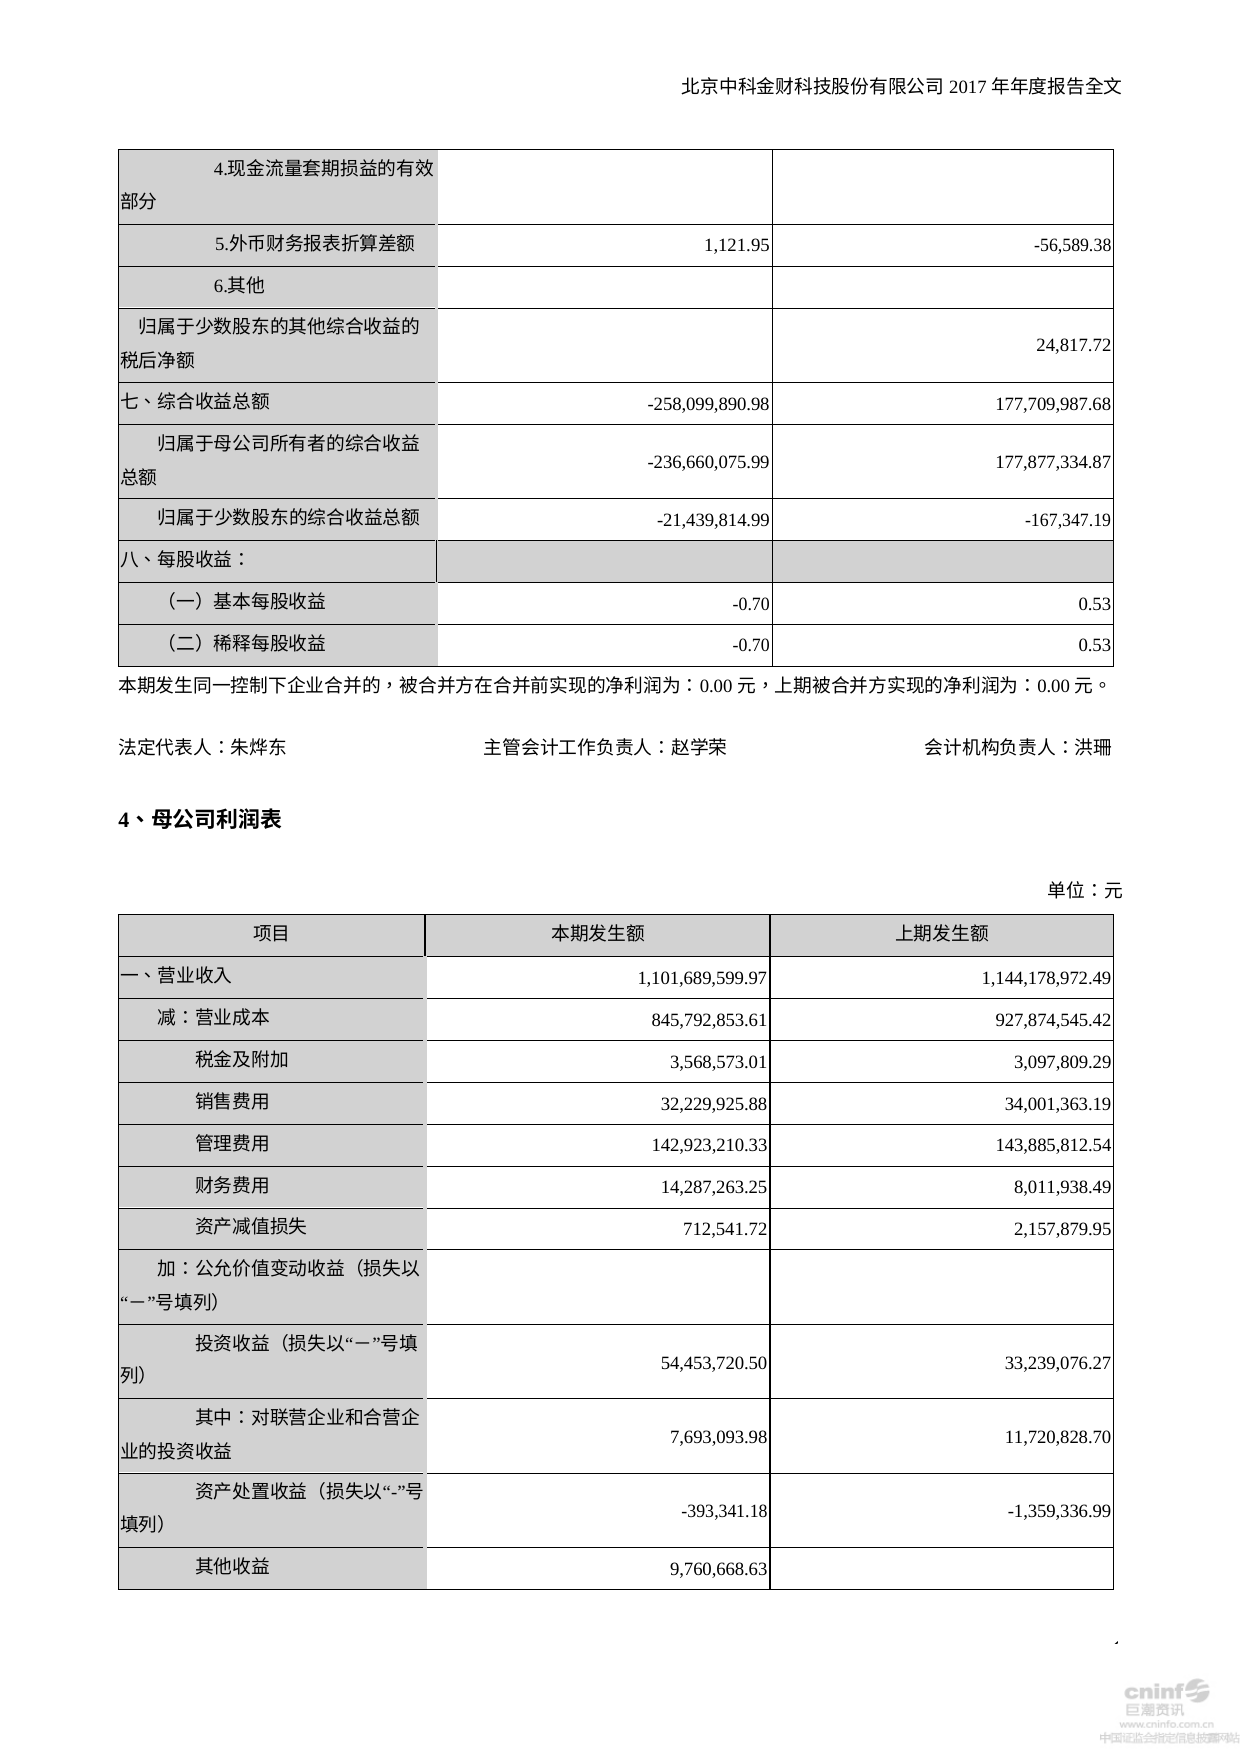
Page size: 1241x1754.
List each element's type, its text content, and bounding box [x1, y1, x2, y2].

text 本期发生同一控制下企业合并的，被合并方在合并前实现的净利润为：0.00 元，上期被合并方实现的净利润为：0.00 元。 法定代表人：朱烨东 主管会计工作负责人：赵学荣 会计机构负责人：洪珊 4、母公司利润表 [118, 672, 1112, 833]
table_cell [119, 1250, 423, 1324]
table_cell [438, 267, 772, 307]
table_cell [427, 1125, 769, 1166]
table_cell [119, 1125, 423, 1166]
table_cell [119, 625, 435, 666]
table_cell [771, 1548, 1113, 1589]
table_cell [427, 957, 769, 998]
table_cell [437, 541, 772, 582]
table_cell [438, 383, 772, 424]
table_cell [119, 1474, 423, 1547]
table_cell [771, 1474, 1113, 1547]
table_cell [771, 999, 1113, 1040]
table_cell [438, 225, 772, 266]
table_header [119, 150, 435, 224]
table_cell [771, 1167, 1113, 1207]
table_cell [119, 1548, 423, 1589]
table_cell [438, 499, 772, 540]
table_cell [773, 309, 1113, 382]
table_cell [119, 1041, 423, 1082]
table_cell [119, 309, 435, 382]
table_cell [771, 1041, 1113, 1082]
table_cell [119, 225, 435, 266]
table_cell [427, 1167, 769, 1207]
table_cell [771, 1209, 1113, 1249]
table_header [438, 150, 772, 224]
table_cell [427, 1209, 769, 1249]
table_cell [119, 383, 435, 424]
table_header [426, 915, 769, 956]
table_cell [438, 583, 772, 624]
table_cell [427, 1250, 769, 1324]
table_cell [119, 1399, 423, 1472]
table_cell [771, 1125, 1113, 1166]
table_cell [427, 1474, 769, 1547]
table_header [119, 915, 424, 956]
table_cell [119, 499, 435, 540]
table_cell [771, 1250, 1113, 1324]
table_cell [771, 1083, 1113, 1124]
picture [1099, 1673, 1241, 1754]
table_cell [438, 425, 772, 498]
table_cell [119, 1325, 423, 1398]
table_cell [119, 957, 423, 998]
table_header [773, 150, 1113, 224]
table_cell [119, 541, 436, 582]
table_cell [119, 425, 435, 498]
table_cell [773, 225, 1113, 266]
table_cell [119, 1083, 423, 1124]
text 单位：元 [102, 878, 1122, 903]
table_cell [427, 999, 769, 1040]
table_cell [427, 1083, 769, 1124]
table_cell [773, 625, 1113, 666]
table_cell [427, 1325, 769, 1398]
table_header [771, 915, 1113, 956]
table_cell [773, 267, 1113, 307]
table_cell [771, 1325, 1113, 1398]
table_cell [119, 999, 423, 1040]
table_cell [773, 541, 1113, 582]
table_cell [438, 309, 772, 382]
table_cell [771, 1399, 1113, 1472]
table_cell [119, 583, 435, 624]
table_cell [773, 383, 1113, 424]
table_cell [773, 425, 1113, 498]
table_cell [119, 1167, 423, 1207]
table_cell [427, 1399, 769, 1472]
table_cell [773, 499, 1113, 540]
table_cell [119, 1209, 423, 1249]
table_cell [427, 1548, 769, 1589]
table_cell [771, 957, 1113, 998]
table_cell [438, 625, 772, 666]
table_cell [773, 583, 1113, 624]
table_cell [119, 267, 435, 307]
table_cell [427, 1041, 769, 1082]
